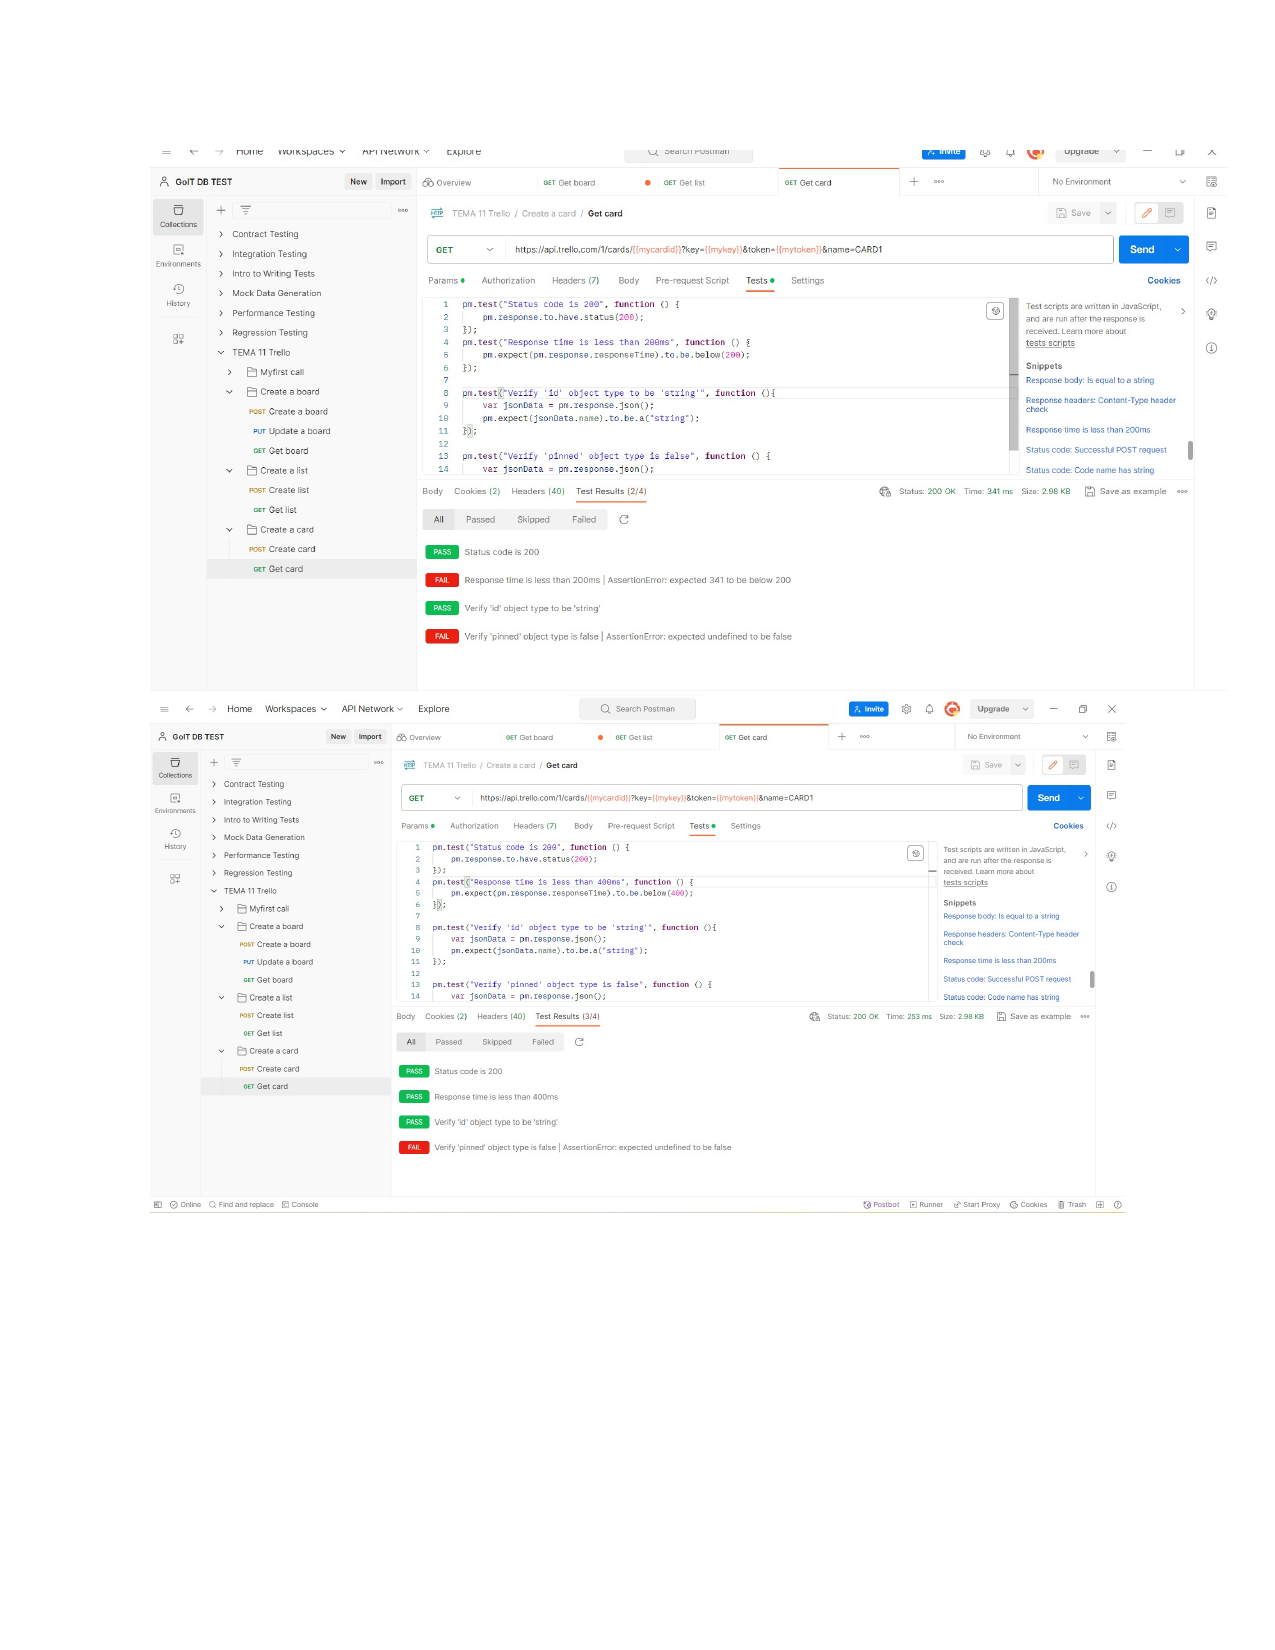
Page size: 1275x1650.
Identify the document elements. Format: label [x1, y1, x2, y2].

picture [150, 150, 1228, 691]
picture [150, 694, 1125, 1213]
